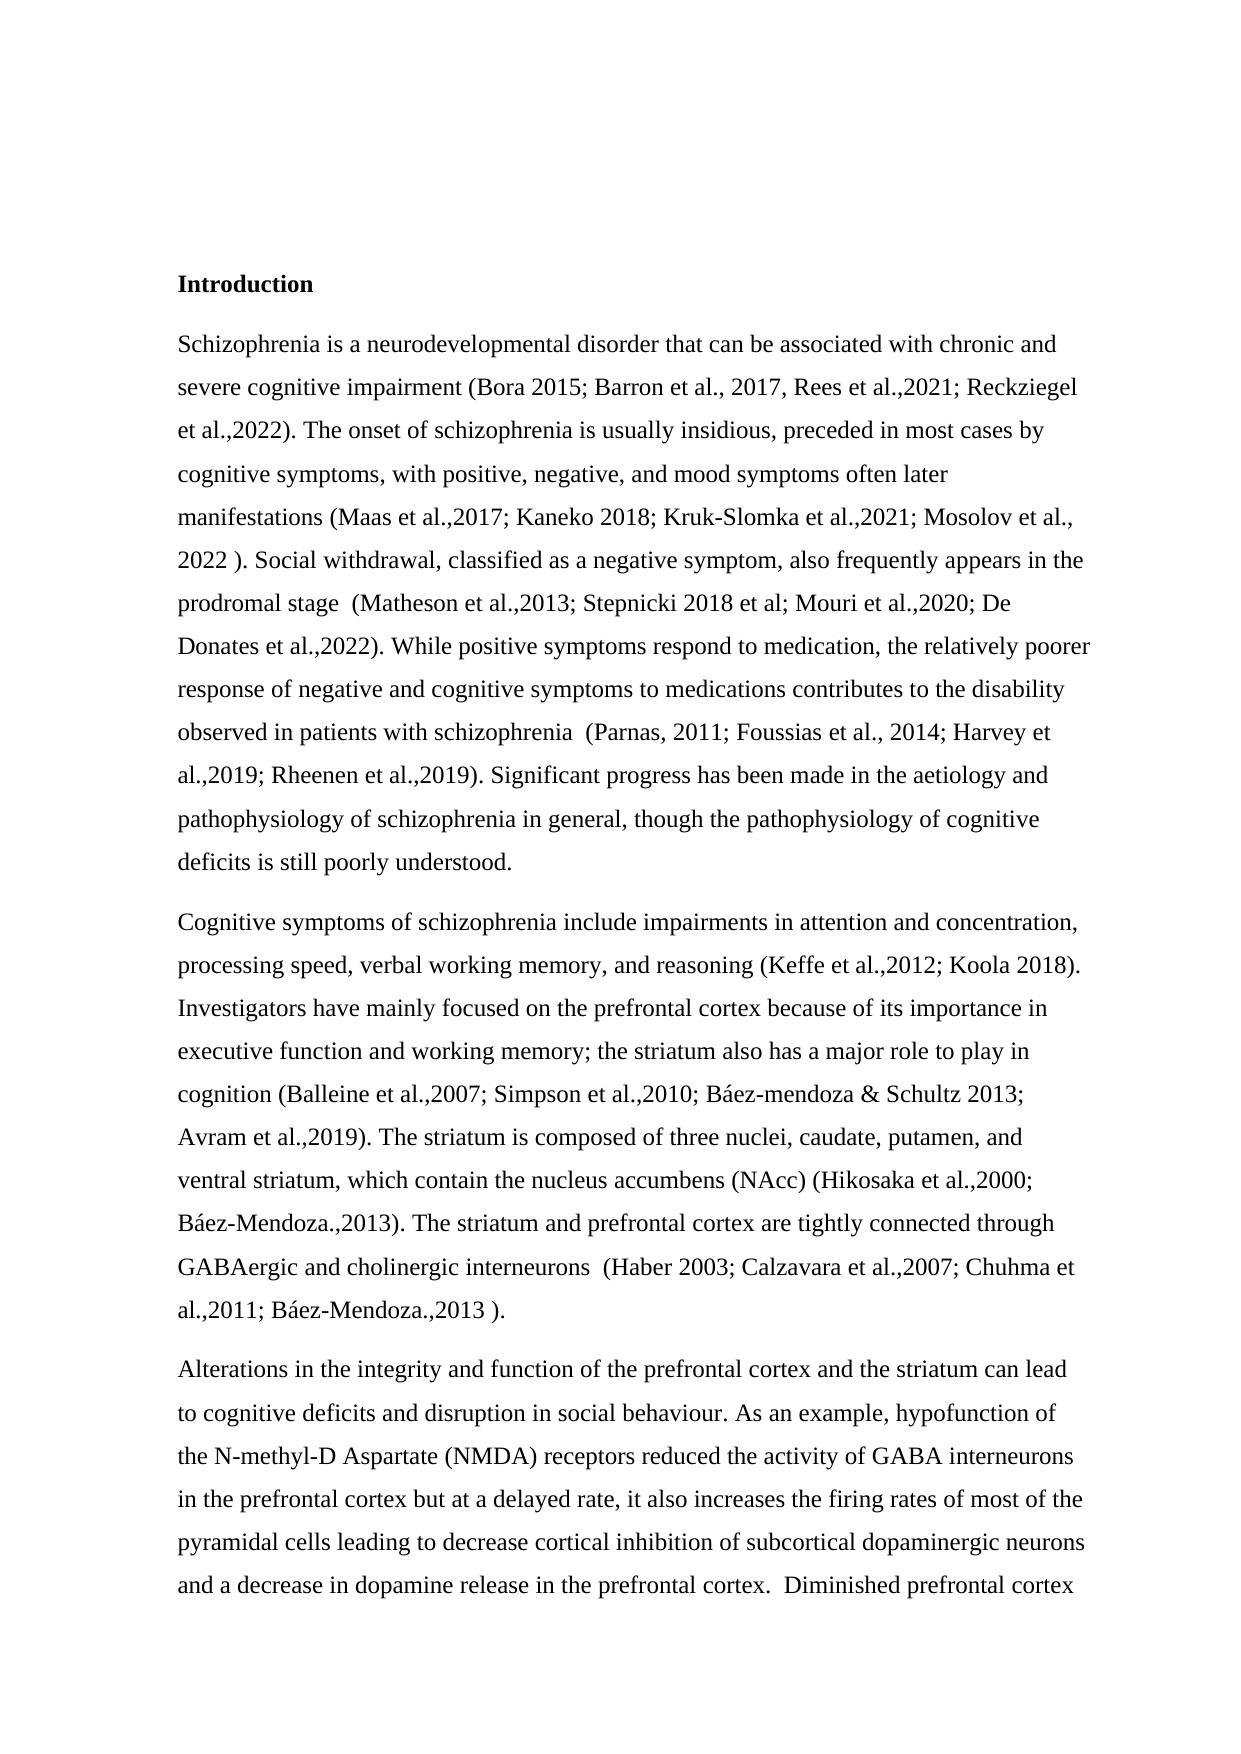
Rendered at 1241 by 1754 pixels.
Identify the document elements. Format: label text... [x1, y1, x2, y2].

text Schizophrenia is a neurodevelopmental disorder that can be associated with chronic and severe cognitive impairment (Bora 2015; Barron et al., 2017, Rees et al.,2021; Reckziegel et al.,2022). The onset of schizophrenia is usually insidious, preceded in most cases by cognitive symptoms, with positive, negative, and mood symptoms often later manifestations (Maas et al.,2017; Kaneko 2018; Kruk-Slomka et al.,2021; Mosolov et al., 2022 ). Social withdrawal, classified as a negative symptom, also frequently appears in the prodromal stage (Matheson et al.,2013; Stepnicki 2018 et al; Mouri et al.,2020; De Donates et al.,2022). While positive symptoms respond to medication, the relatively poorer response of negative and cognitive symptoms to medications contributes to the disability observed in patients with schizophrenia (Parnas, 2011; Foussias et al., 2014; Harvey et al.,2019; Rheenen et al.,2019). Significant progress has been made in the aetiology and pathophysiology of schizophrenia in general, though the pathophysiology of cognitive deficits is still poorly understood. [177, 329, 1090, 876]
text Cognitive symptoms of schizophrenia include impairments in attention and concentration, processing speed, verbal working memory, and reasoning (Keffe et al.,2012; Koola 2018). Investigators have mainly focused on the prefrontal cortex because of its importance in executive function and working memory; the striatum also has a major role to play in cognition (Balleine et al.,2007; Simpson et al.,2010; Báez-mendoza & Schultz 2013; Avram et al.,2019). The striatum is composed of three nuclei, caudate, putamen, and ventral striatum, which contain the nucleus accumbens (NAcc) (Hikosaka et al.,2000; Báez-Mendoza.,2013). The striatum and prefrontal cortex are tightly connected through GABAergic and cholinergic interneurons (Haber 2003; Calzavara et al.,2007; Chuhma et al.,2011; Báez-Mendoza.,2013 ). [177, 907, 1090, 1323]
text Introduction [177, 269, 1090, 298]
